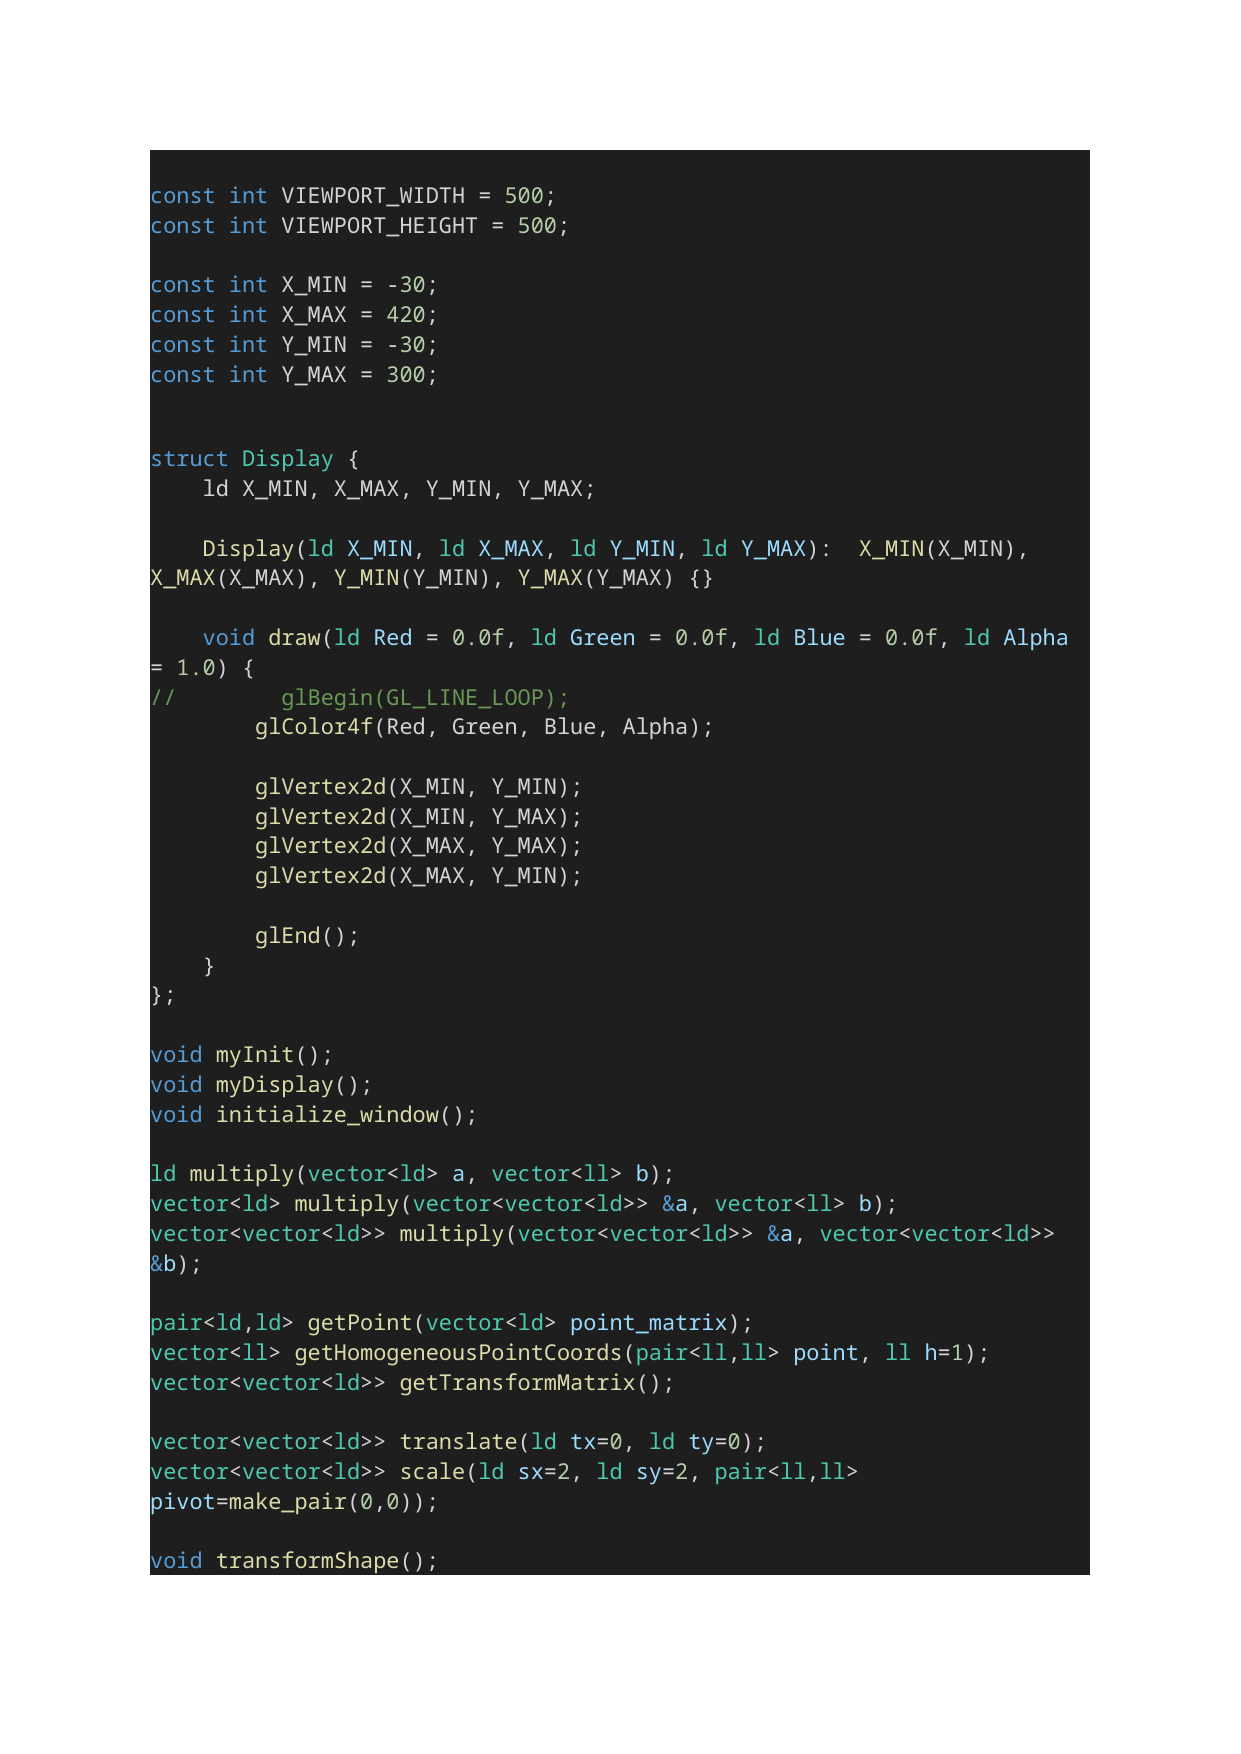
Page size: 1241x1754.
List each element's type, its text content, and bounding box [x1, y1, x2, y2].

text const int VIEWPORT_HEIGHT = 500; [150, 209, 1090, 239]
text Display(ld X_MIN, ld X_MAX, ld Y_MIN, ld Y_MAX): X_MIN(X_MIN), X_MAX(X_MAX), Y_MIN(Y_MIN), Y_MAX(Y_MAX) {} [150, 532, 1090, 592]
text vector<vector<ld>> getTransformMatrix(); [150, 1367, 1090, 1396]
text vector<ld> multiply(vector<vector<ld>> &a, vector<ll> b); [150, 1188, 1090, 1218]
text glVertex2d(X_MAX, Y_MIN); [150, 860, 1090, 890]
text void initialize_window(); [150, 1098, 1090, 1128]
text void myDisplay(); [150, 1069, 1090, 1098]
text glVertex2d(X_MAX, Y_MAX); [150, 830, 1090, 860]
text pair<ld,ld> getPoint(vector<ld> point_matrix); [150, 1307, 1090, 1337]
text void draw(ld Red = 0.0f, ld Green = 0.0f, ld Blue = 0.0f, ld Alpha = 1.0) { [150, 622, 1090, 681]
text vector<ll> getHomogeneousPointCoords(pair<ll,ll> point, ll h=1); [150, 1337, 1090, 1367]
text const int Y_MAX = 300; [150, 358, 1090, 388]
text glVertex2d(X_MIN, Y_MIN); [150, 771, 1090, 801]
text const int X_MIN = -30; [150, 269, 1090, 299]
text const int X_MAX = 420; [150, 299, 1090, 329]
text void myInit(); [150, 1039, 1090, 1069]
text const int VIEWPORT_WIDTH = 500; [150, 180, 1090, 209]
text glColor4f(Red, Green, Blue, Alpha); [150, 711, 1090, 741]
text struct Display { [150, 443, 1090, 473]
text void transformShape(); [150, 1545, 1090, 1575]
text const int Y_MIN = -30; [150, 329, 1090, 358]
text // glBegin(GL_LINE_LOOP); [150, 681, 1090, 711]
text vector<vector<ld>> multiply(vector<vector<ld>> &a, vector<vector<ld>> &b); [150, 1218, 1090, 1277]
text vector<vector<ld>> translate(ld tx=0, ld ty=0); [150, 1426, 1090, 1456]
text glEnd(); [150, 920, 1090, 949]
text ld multiply(vector<ld> a, vector<ll> b); [150, 1158, 1090, 1188]
text }; [150, 979, 1090, 1009]
text glVertex2d(X_MIN, Y_MAX); [150, 801, 1090, 830]
text } [150, 949, 1090, 979]
text ld X_MIN, X_MAX, Y_MIN, Y_MAX; [150, 473, 1090, 503]
text vector<vector<ld>> scale(ld sx=2, ld sy=2, pair<ll,ll> pivot=make_pair(0,0)); [150, 1456, 1090, 1516]
